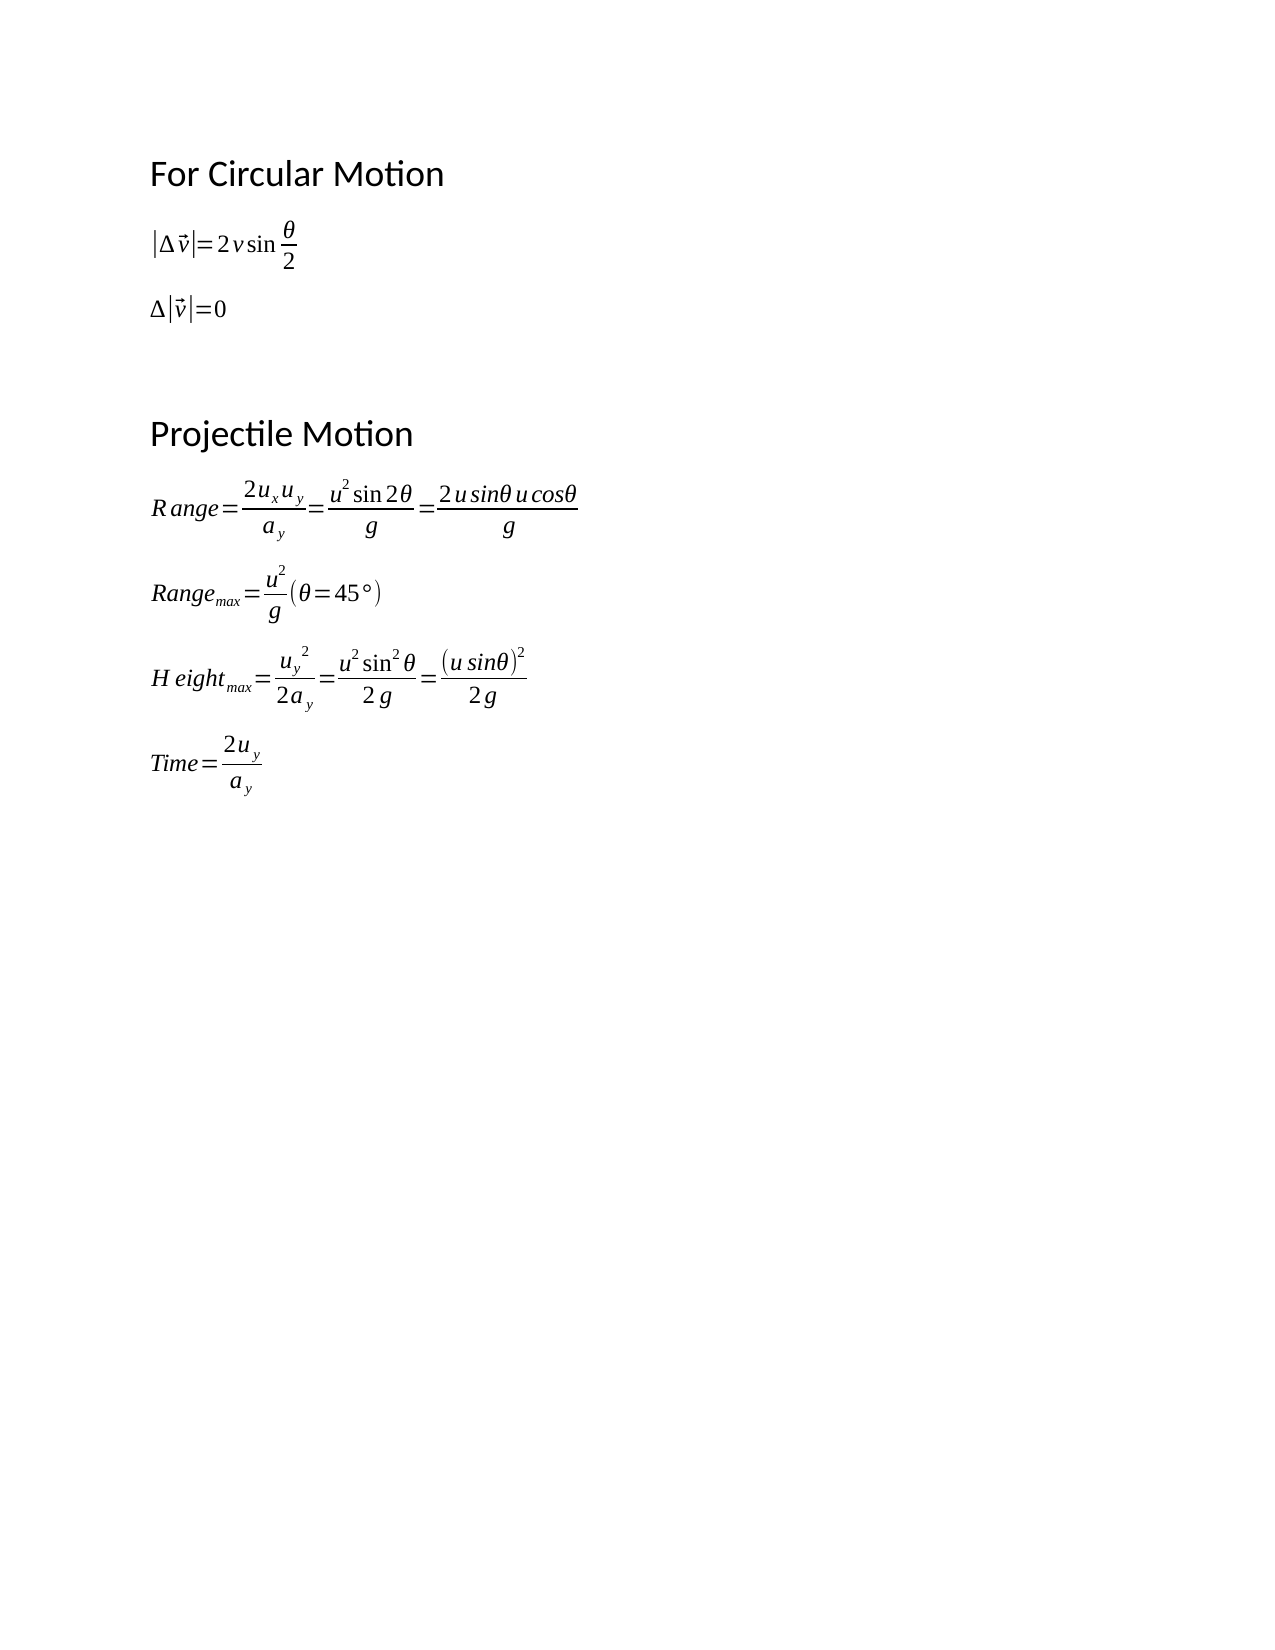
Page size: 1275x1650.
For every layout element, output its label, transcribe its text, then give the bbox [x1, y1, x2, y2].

text Projectile Motion [150, 409, 1125, 455]
text For Circular Motion [150, 150, 1125, 196]
